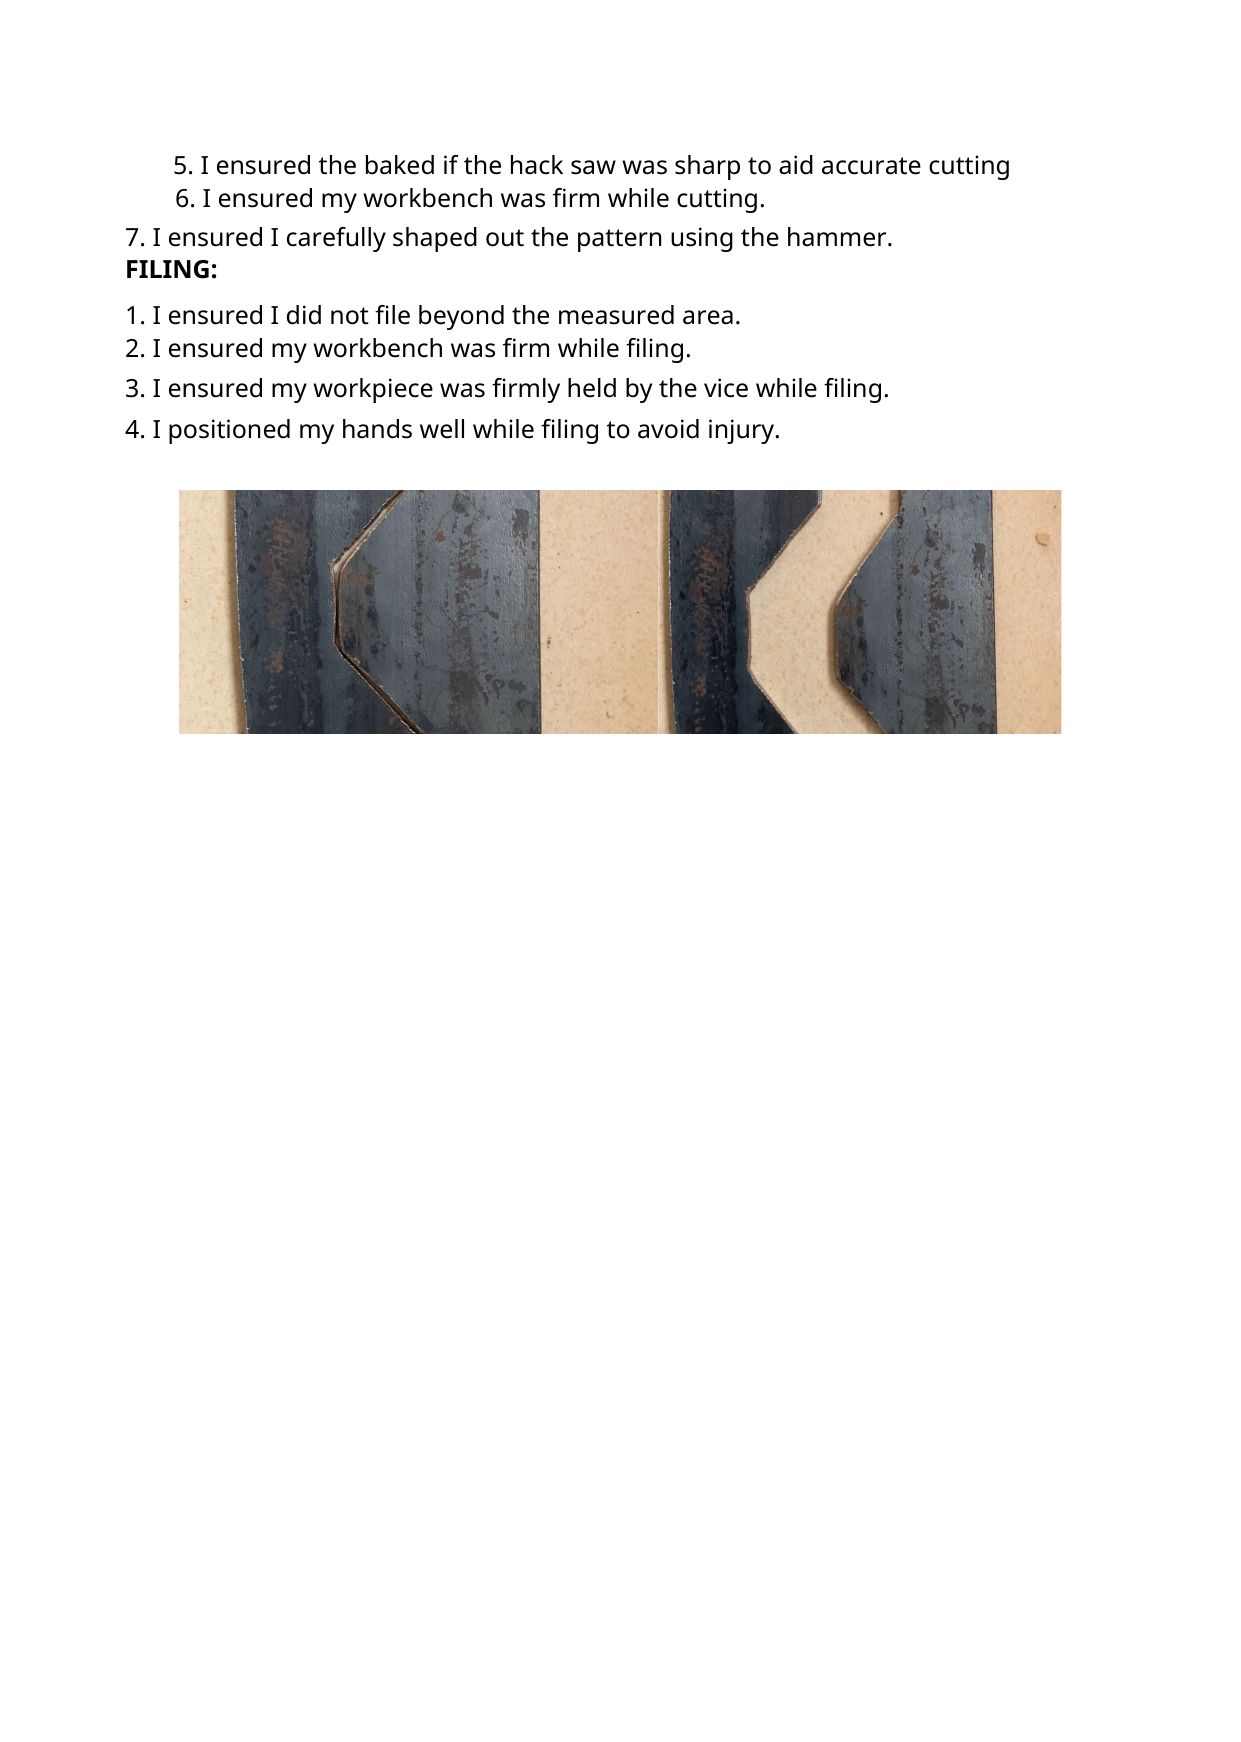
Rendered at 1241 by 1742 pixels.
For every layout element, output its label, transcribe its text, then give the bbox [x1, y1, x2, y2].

picture [179, 490, 1062, 734]
text 3. I ensured my workpiece was firmly held by the vice while filing. [125, 371, 1115, 405]
text 5. I ensured the baked if the hack saw was sharp to aid accurate cutting [125, 150, 1115, 181]
text 6. I ensured my workbench was firm while cutting. [125, 181, 1115, 215]
text 2. I ensured my workbench was firm while filing. [125, 330, 1115, 364]
text 7. I ensured I carefully shaped out the pattern using the hammer. [125, 221, 1115, 252]
text FILING: [125, 252, 1115, 286]
text 4. I positioned my hands well while filing to avoid injury. [125, 412, 1115, 446]
text 1. I ensured I did not file beyond the measured area. [125, 300, 1115, 330]
